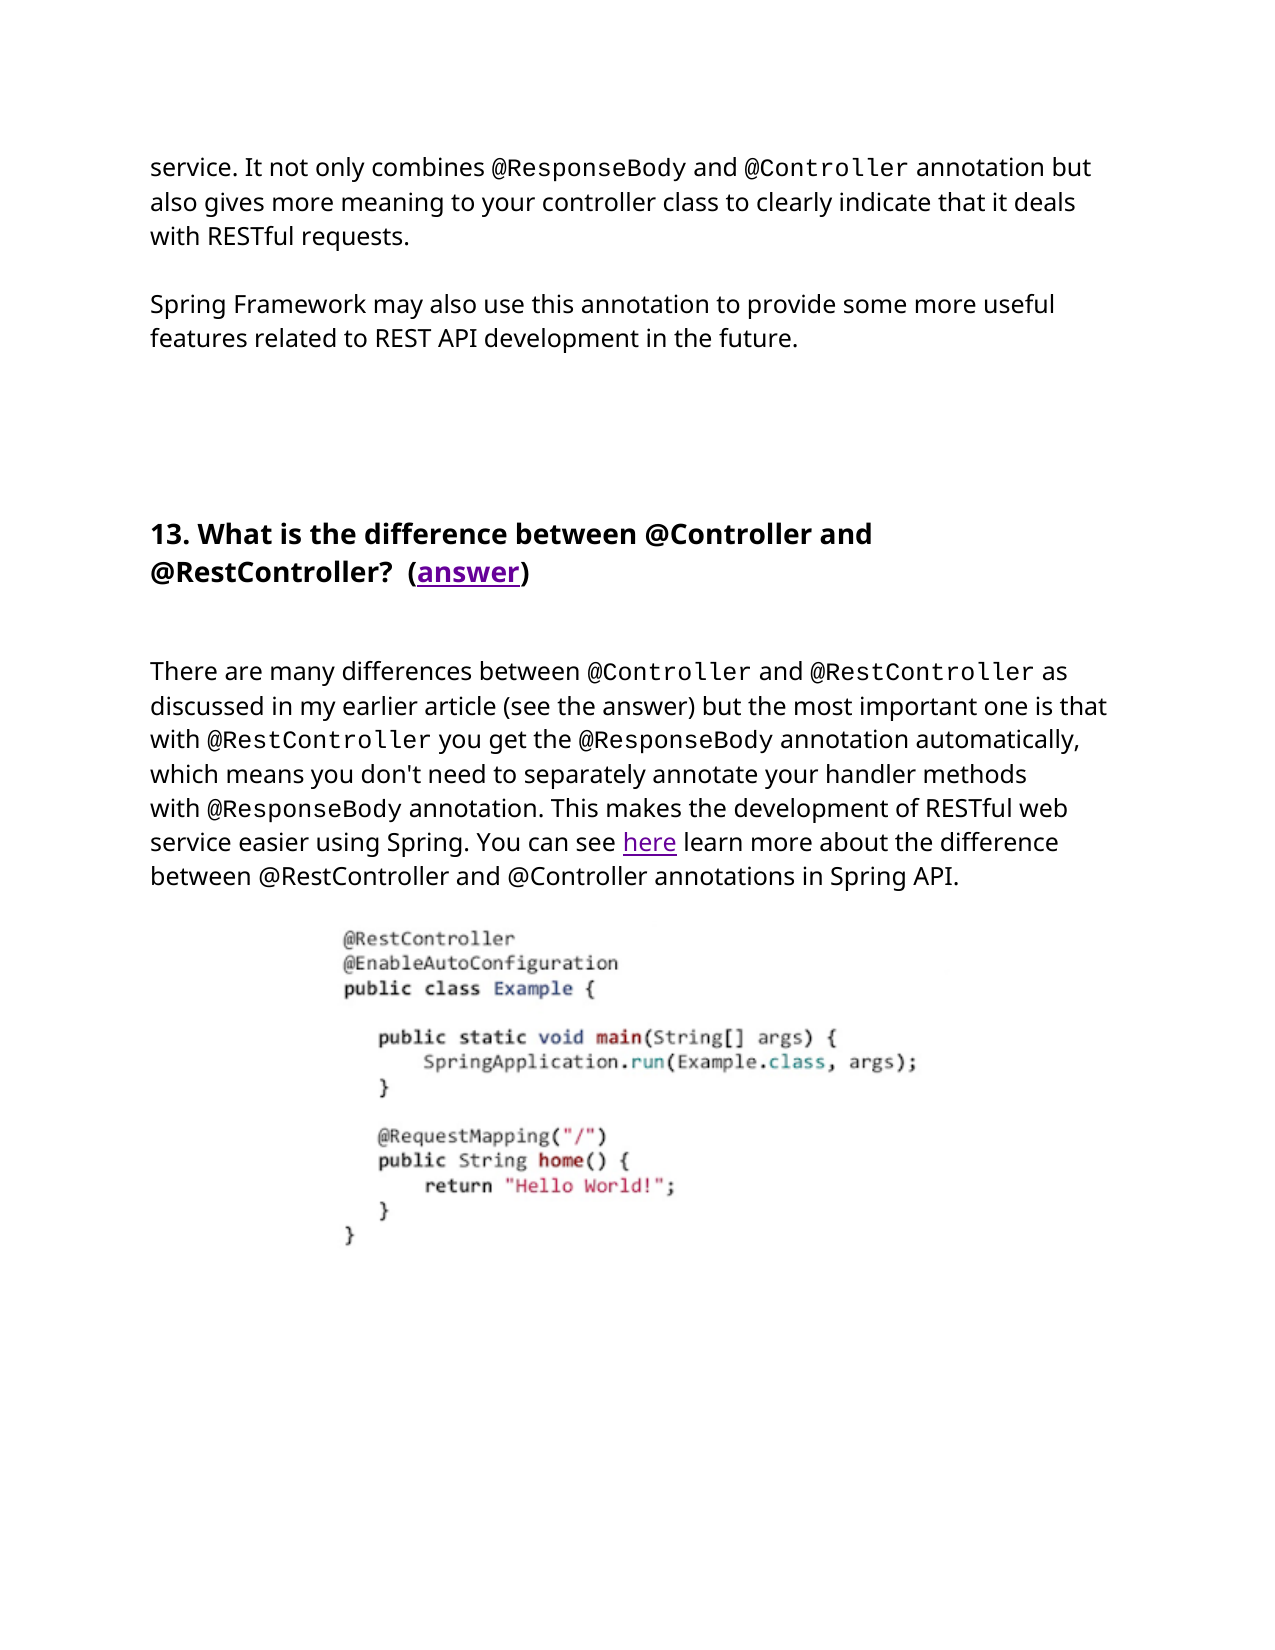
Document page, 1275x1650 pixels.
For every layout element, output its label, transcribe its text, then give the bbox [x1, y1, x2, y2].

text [150, 150, 1125, 485]
picture [325, 921, 951, 1297]
text 13. What is the difference between @Controller and @RestController? (answer) [150, 514, 1125, 591]
text There are many differences between @Controller and @RestController as discussed in my earlier article (see the answer) but the most important one is that with @RestController you get the @ResponseBody annotation automatically, which means you don't need to separately annotate your handler methods with @ResponseBody annotation. This makes the development of RESTful web service easier using Spring. You can see here learn more about the difference between @RestController and @Controller annotations in Spring API. [150, 620, 1125, 921]
